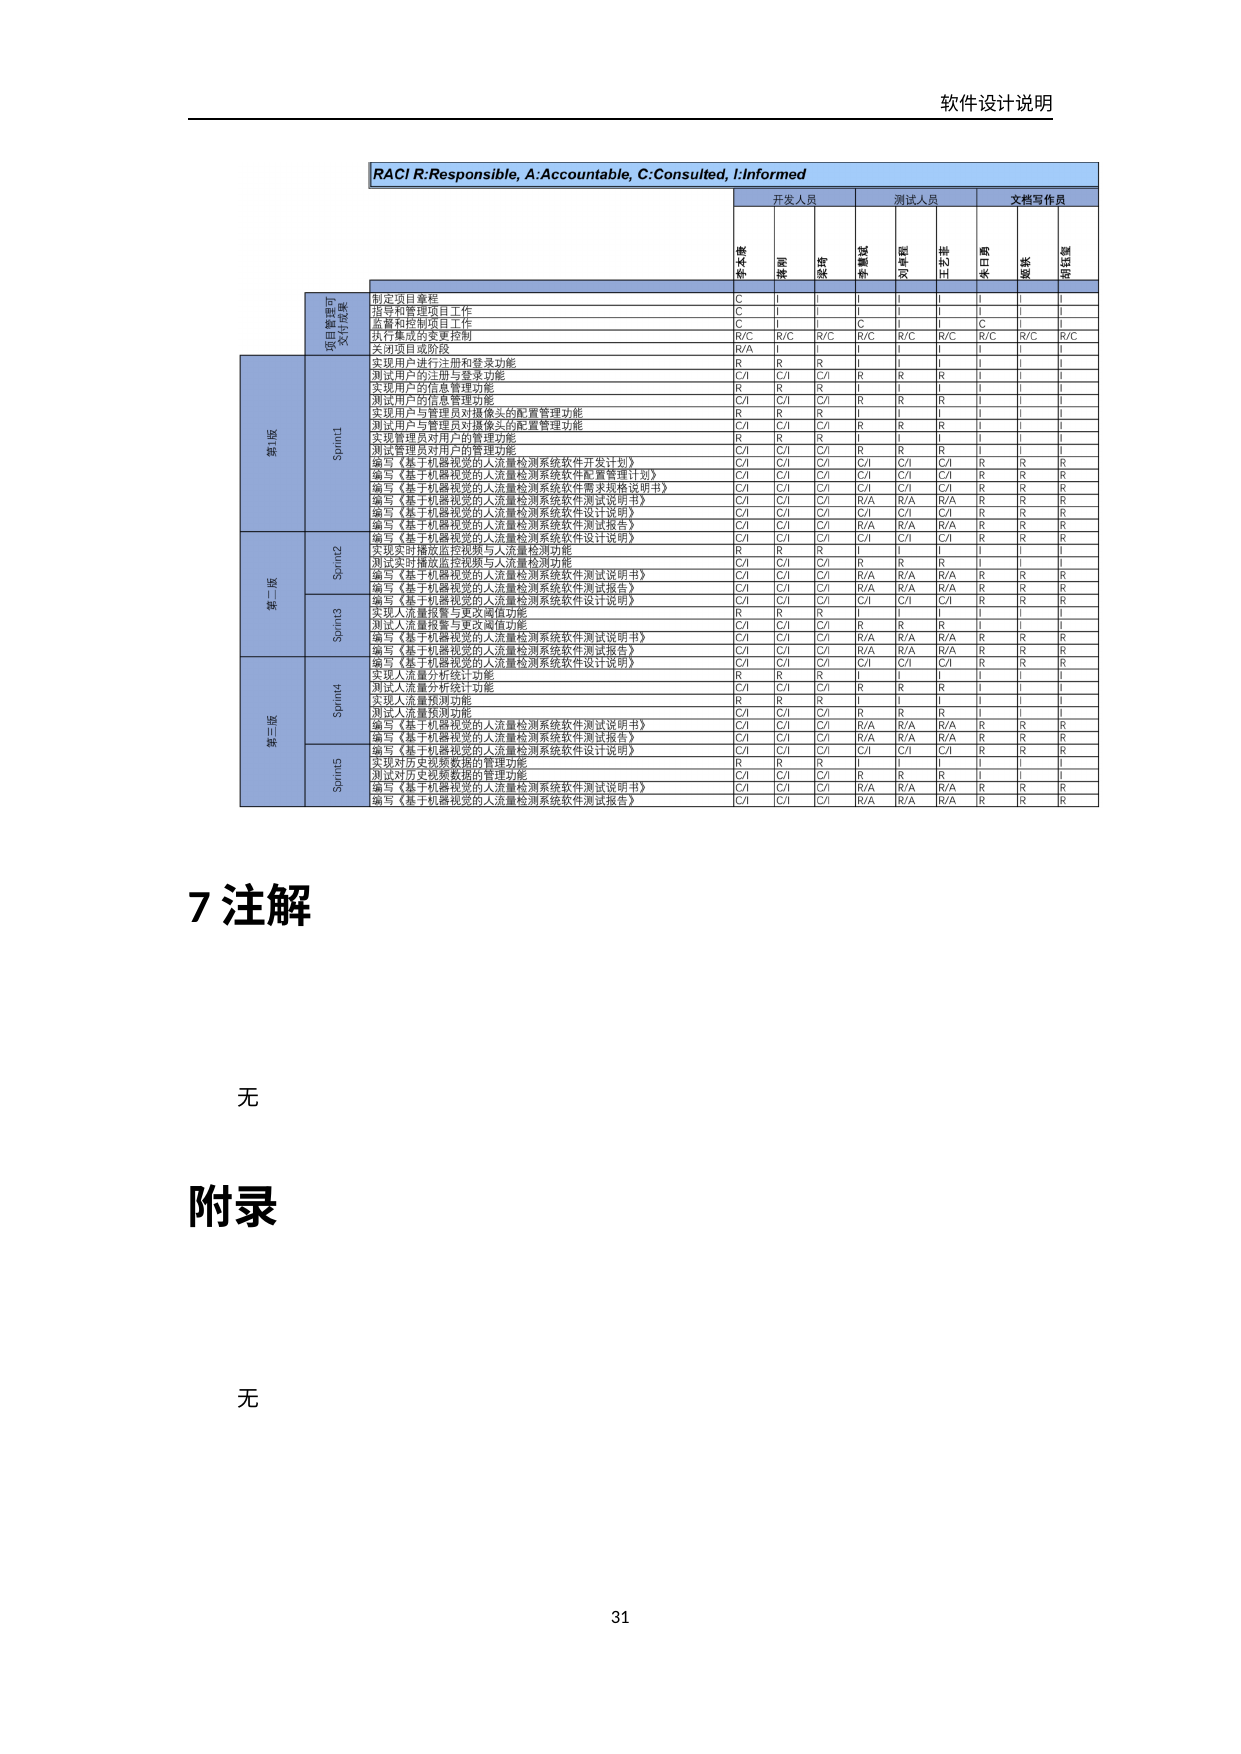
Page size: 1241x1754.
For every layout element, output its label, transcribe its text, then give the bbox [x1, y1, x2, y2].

subtitle 附录 [187, 1155, 1053, 1253]
picture [237, 162, 1103, 808]
subtitle 7注解 [187, 854, 1053, 952]
